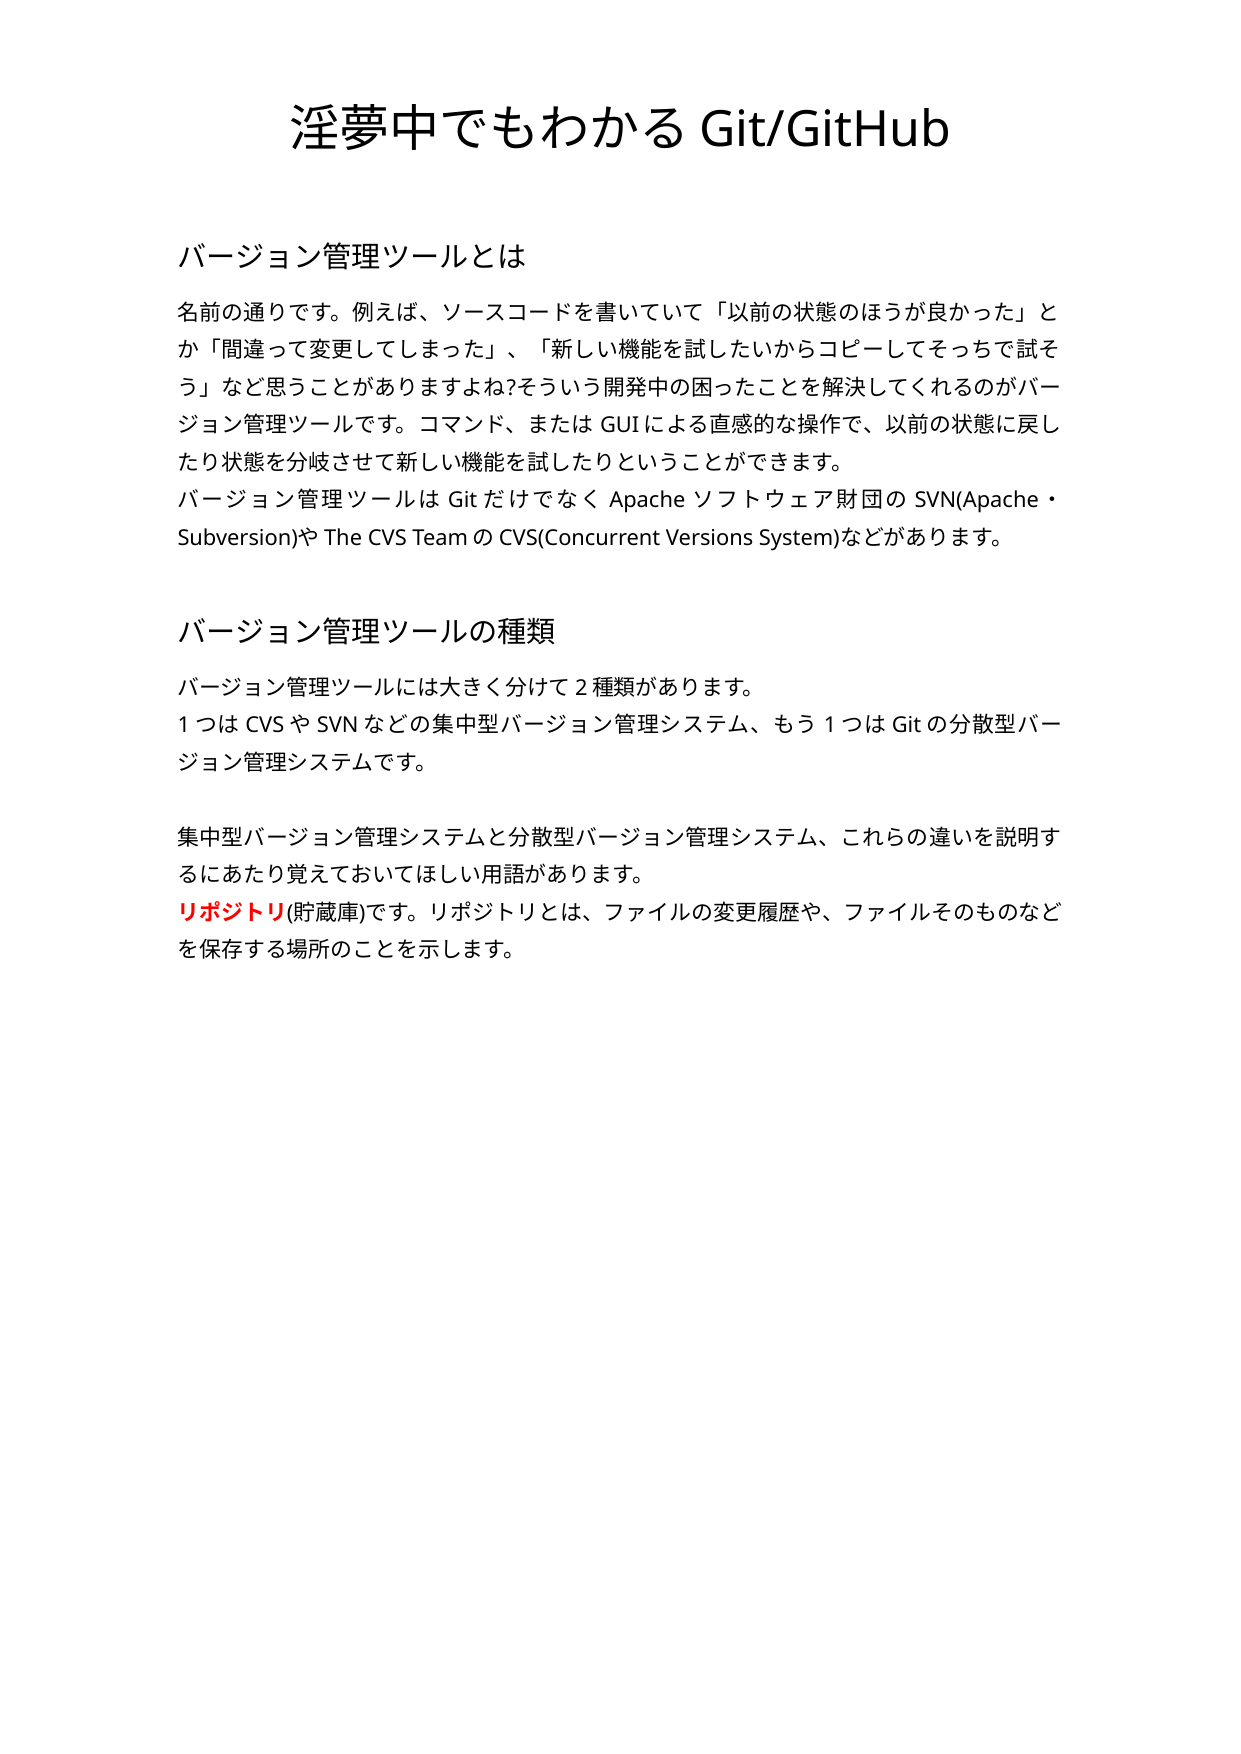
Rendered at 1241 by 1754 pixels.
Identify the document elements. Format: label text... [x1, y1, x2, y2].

text バージョン管理ツールの種類 [177, 592, 1063, 667]
text バージョン管理ツールには大きく分けて2種類があります。 [177, 667, 1063, 704]
text 集中型バージョン管理システムと分散型バージョン管理システム、これらの違いを説明するにあたり覚えておいてほしい用語があります。 [177, 817, 1063, 892]
text 1つはCVSやSVNなどの集中型バージョン管理システム、もう1つはGitの分散型バージョン管理システムです。 [177, 704, 1063, 779]
text 名前の通りです。例えば、ソースコードを書いていて「以前の状態のほうが良かった」とか「間違って変更してしまった」、「新しい機能を試したいからコピーしてそっちで試そう」など思うことがありますよね?そういう開発中の困ったことを解決してくれるのがバージョン管理ツールです。コマンド、またはGUIによる直感的な操作で、以前の状態に戻したり状態を分岐させて新しい機能を試したりということができます。 [177, 292, 1063, 479]
text バージョン管理ツールはGitだけでなくApacheソフトウェア財団のSVN(Apache・Subversion)やThe CVS TeamのCVS(Concurrent Versions System)などがあります。 [177, 479, 1063, 554]
text リポジトリ(貯蔵庫)です。リポジトリとは、ファイルの変更履歴や、ファイルそのものなどを保存する場所のことを示します。 [177, 892, 1063, 967]
text バージョン管理ツールとは [177, 217, 1063, 292]
